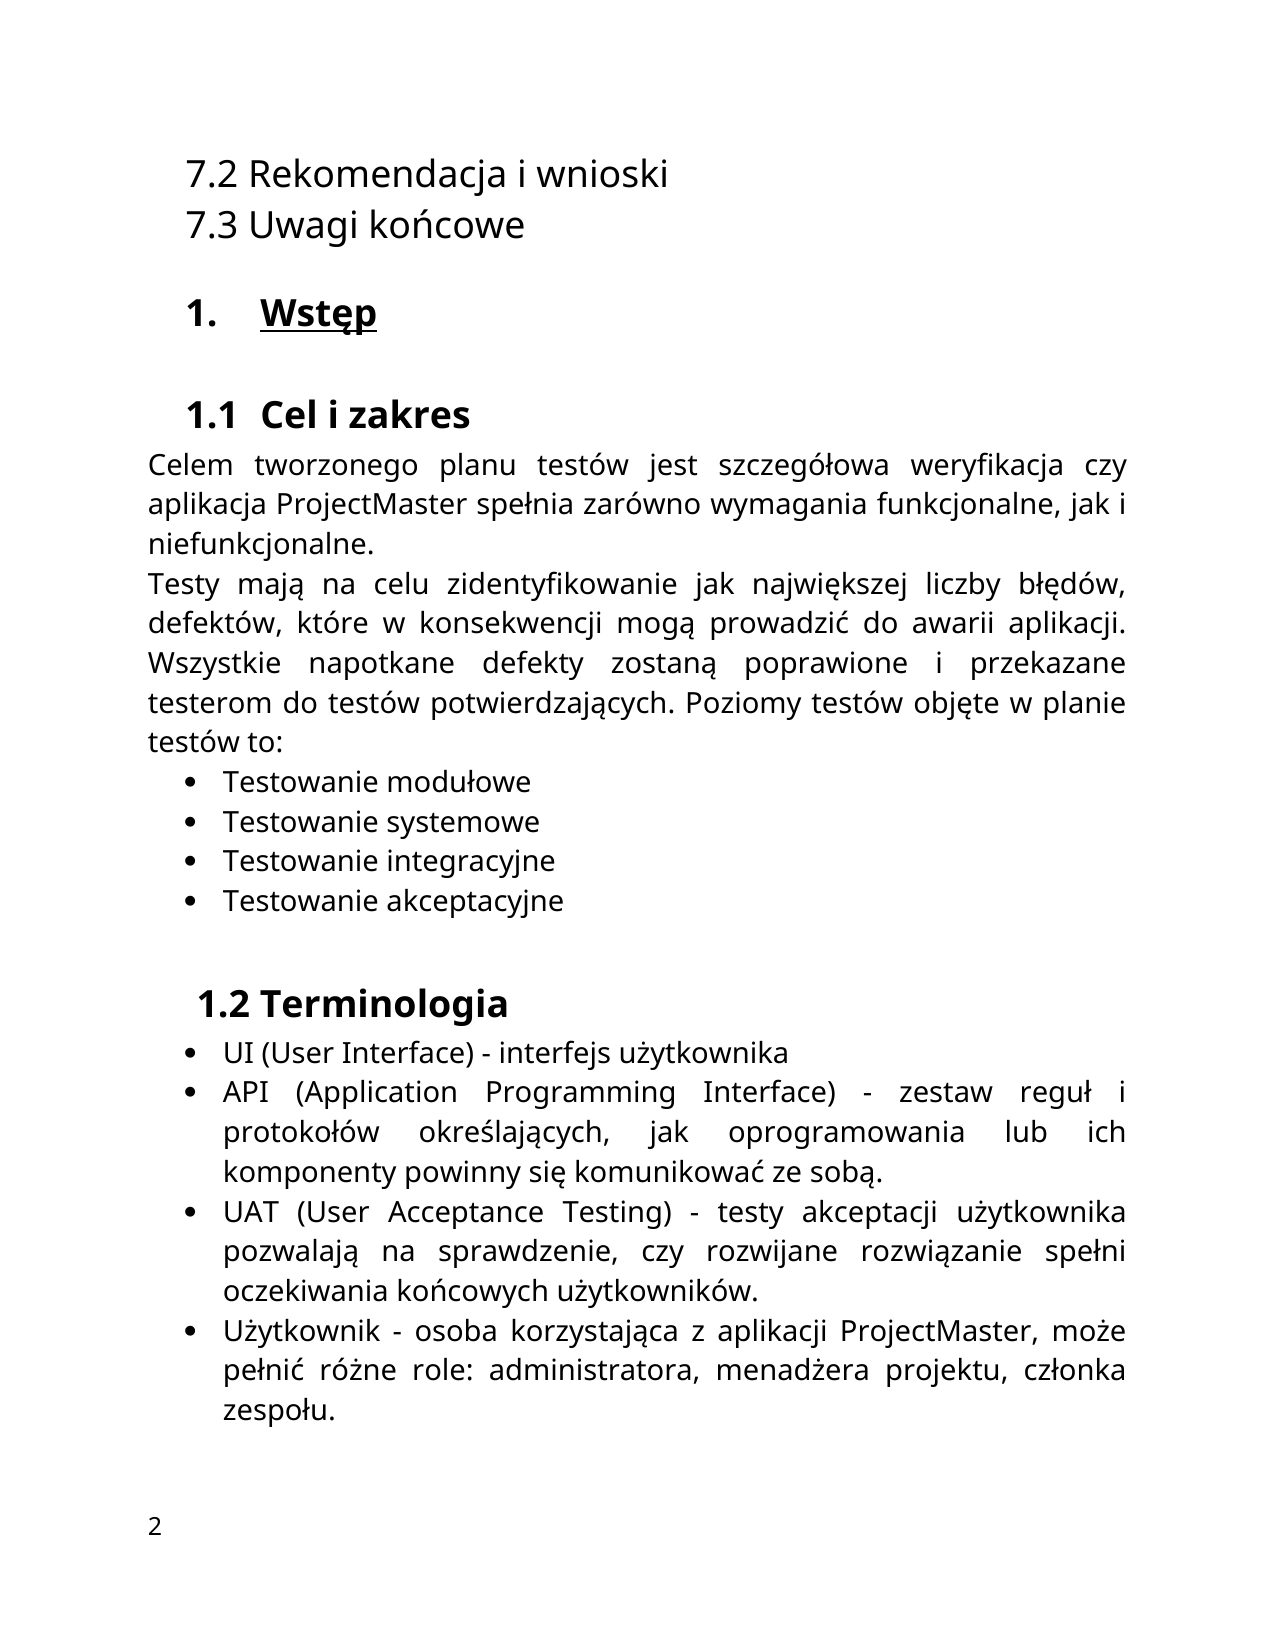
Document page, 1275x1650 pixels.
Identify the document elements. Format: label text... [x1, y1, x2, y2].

list API (Application Programming Interface) - zestaw reguł i protokołów określających, jak oprogramowania lub ich komponenty powinny się komunikować ze sobą. [185, 1072, 1127, 1191]
list Testowanie akceptacyjne [185, 880, 1127, 920]
list Testowanie systemowe [185, 801, 1127, 841]
list Wstęp [185, 287, 1127, 338]
text 1.2 Terminologia [148, 977, 1127, 1028]
list 7.3 Uwagi końcowe [185, 199, 1127, 250]
list Cel i zakres [185, 389, 1127, 440]
list Testowanie modułowe [185, 761, 1127, 801]
list Testowanie integracyjne [185, 841, 1127, 880]
list Użytkownik - osoba korzystająca z aplikacji ProjectMaster, może pełnić różne role: administratora, menadżera projektu, członka zespołu. [185, 1310, 1127, 1429]
text Testy mają na celu zidentyfikowanie jak największej liczby błędów, defektów, które w konsekwencji mogą prowadzić do awarii aplikacji. Wszystkie napotkane defekty zostaną poprawione i przekazane testerom do testów potwierdzających. Poziomy testów objęte w planie testów to: [148, 563, 1127, 761]
text Celem tworzonego planu testów jest szczegółowa weryfikacja czy aplikacja ProjectMaster spełnia zarówno wymagania funkcjonalne, jak i niefunkcjonalne. [148, 444, 1127, 563]
list UI (User Interface) - interfejs użytkownika [185, 1032, 1127, 1072]
list UAT (User Acceptance Testing) - testy akceptacji użytkownika pozwalają na sprawdzenie, czy rozwijane rozwiązanie spełni oczekiwania końcowych użytkowników. [185, 1191, 1127, 1310]
list 7.2 Rekomendacja i wnioski [185, 148, 1127, 199]
